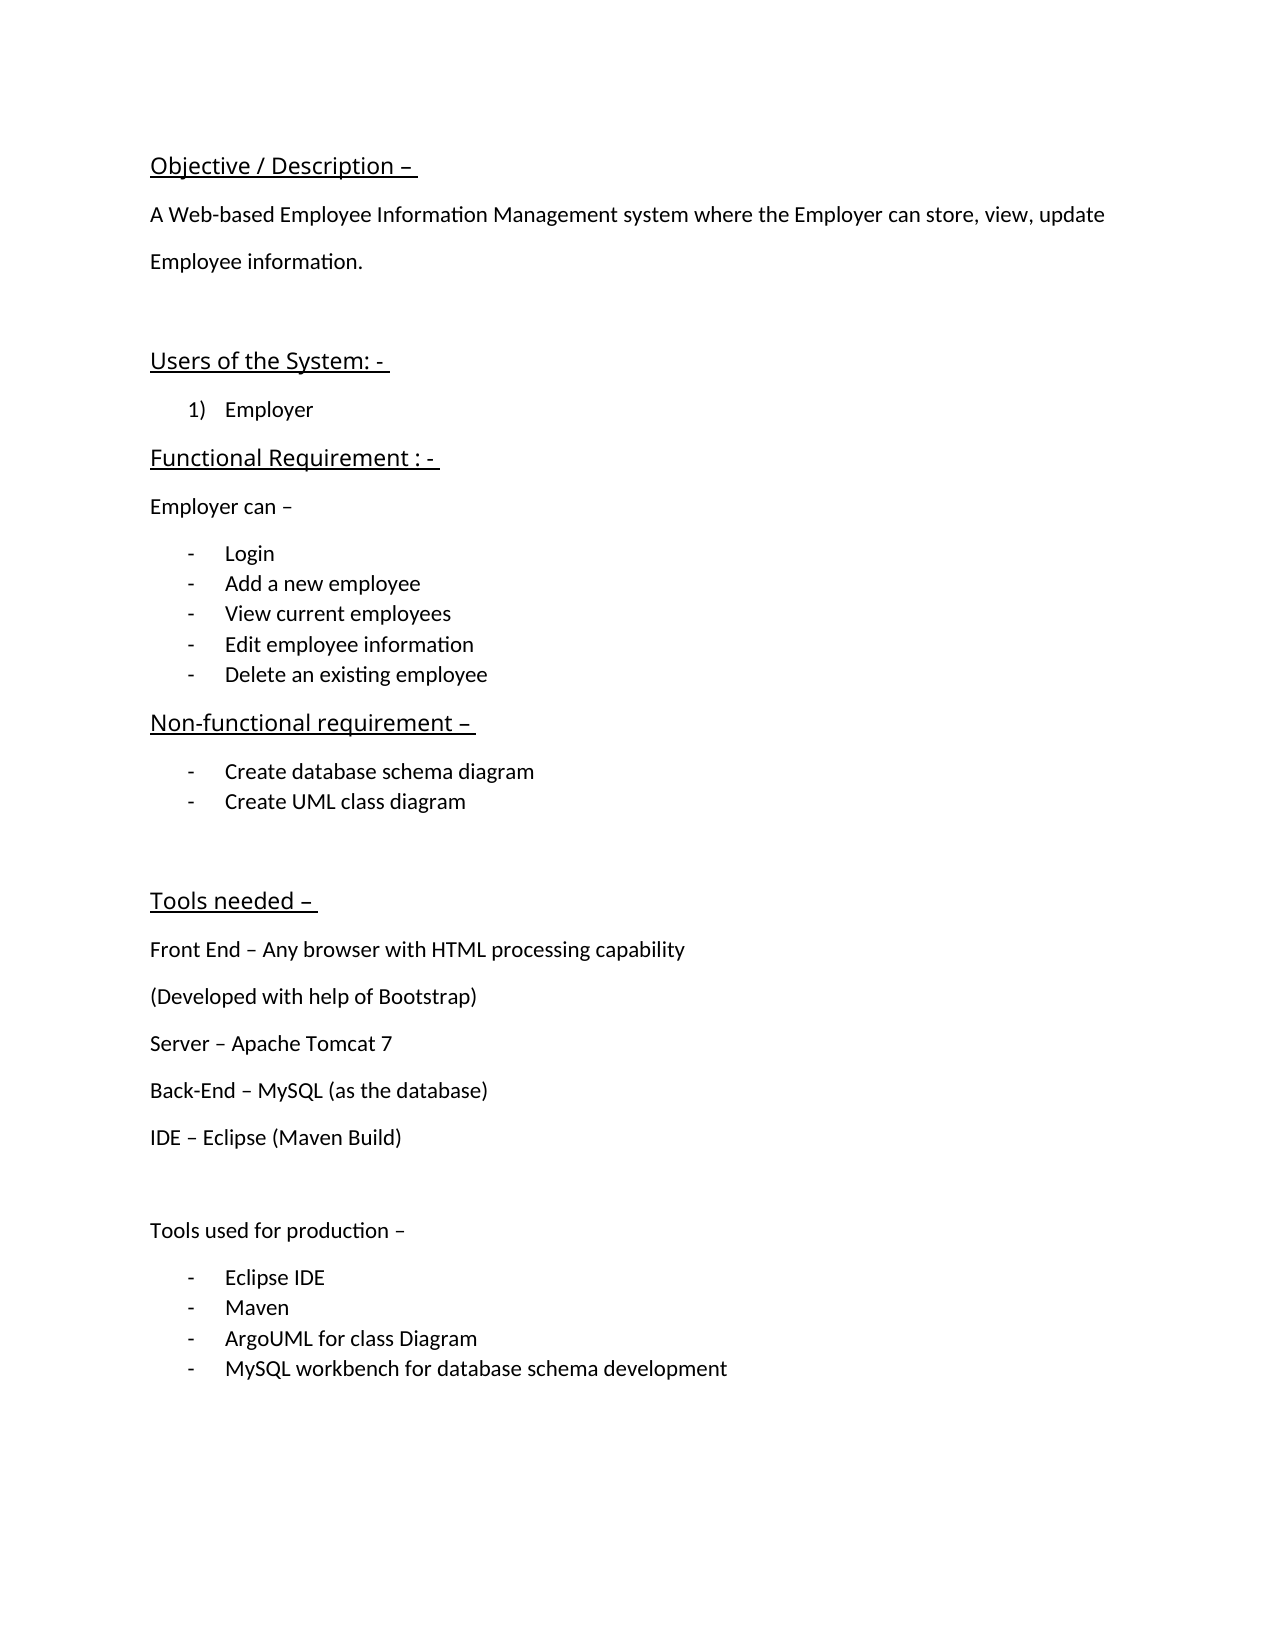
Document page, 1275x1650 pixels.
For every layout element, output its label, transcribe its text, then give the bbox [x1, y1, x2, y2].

text Functional Requirement : - [150, 442, 1125, 473]
text Tools needed – [150, 885, 1125, 916]
text Front End – Any browser with HTML processing capability [150, 935, 1125, 963]
text (Developed with help of Bootstrap) [150, 982, 1125, 1010]
text Users of the System: - [150, 344, 1125, 376]
text Non-functional requirement – [150, 707, 1125, 738]
text Server – Apache Tomcat 7 [150, 1029, 1125, 1057]
text Tools used for production – [150, 1216, 1125, 1244]
list Create UML class diagram [187, 787, 1125, 816]
list Employer [187, 395, 1125, 423]
list Edit employee information [187, 630, 1125, 658]
text Back-End – MySQL (as the database) [150, 1076, 1125, 1104]
list Add a new employee [187, 569, 1125, 597]
list Login [187, 539, 1125, 567]
text IDE – Eclipse (Maven Build) [150, 1123, 1125, 1151]
list Maven [187, 1293, 1125, 1322]
list Eclipse IDE [187, 1263, 1125, 1291]
text A Web-based Employee Information Management system where the Employer can store, view, update [150, 200, 1125, 228]
list View current employees [187, 599, 1125, 628]
list MySQL workbench for database schema development [187, 1354, 1125, 1382]
text Employee information. [150, 247, 1125, 275]
text Objective / Description – [150, 150, 1125, 181]
list Delete an existing employee [187, 660, 1125, 688]
list ArgoUML for class Diagram [187, 1324, 1125, 1352]
list Create database schema diagram [187, 757, 1125, 785]
text Employer can – [150, 492, 1125, 520]
